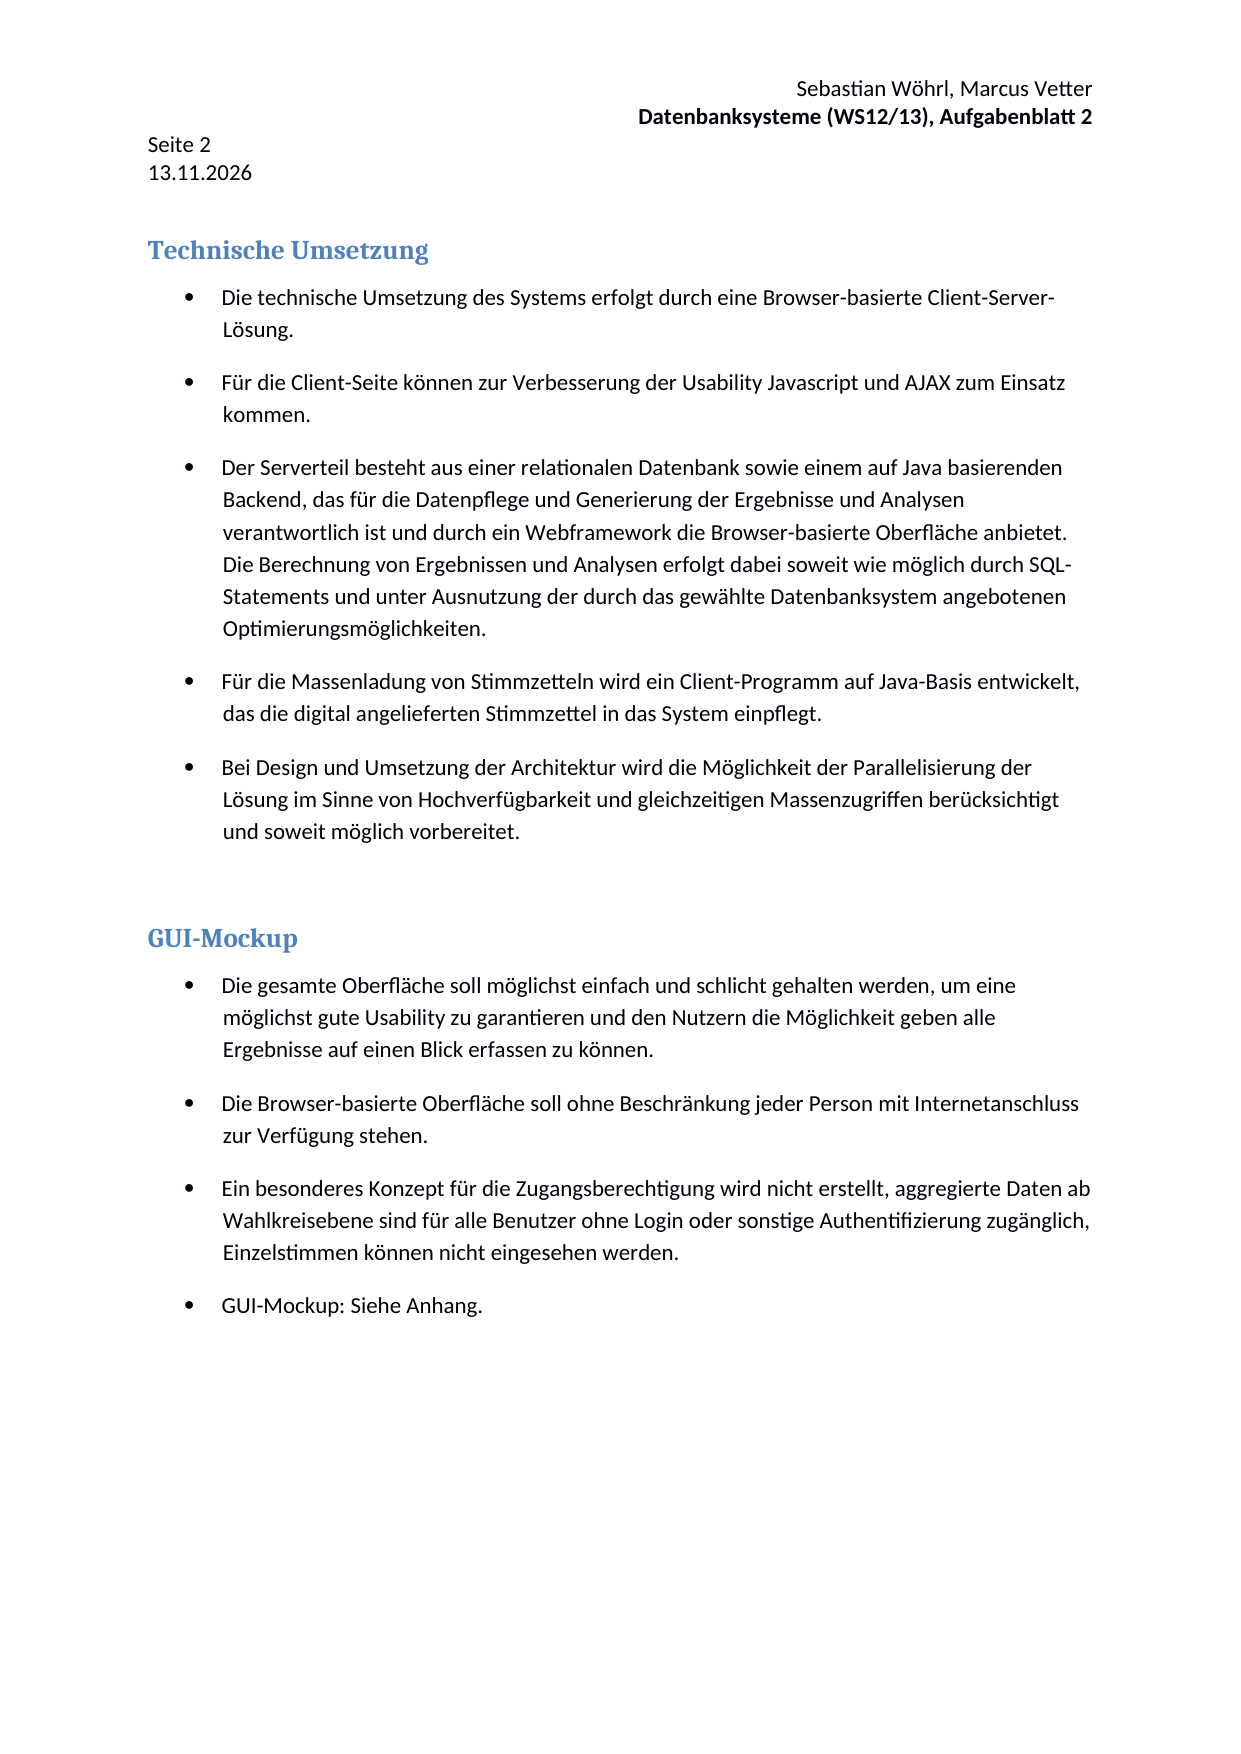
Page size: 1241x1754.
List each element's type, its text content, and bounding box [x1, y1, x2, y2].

subtitle GUI-Mockup [148, 923, 1092, 954]
list Der Serverteil besteht aus einer relationalen Datenbank sowie einem auf Java basierenden Backend, das für die Datenpflege und Generierung der Ergebnisse und Analysen verantwortlich ist und durch ein Webframework die Browser-basierte Oberfläche anbietet. Die Berechnung von Ergebnissen und Analysen erfolgt dabei soweit wie möglich durch SQL-Statements und unter Ausnutzung der durch das gewählte Datenbanksystem angebotenen Optimierungsmöglichkeiten. [185, 453, 1092, 642]
list Bei Design und Umsetzung der Architektur wird die Möglichkeit der Parallelisierung der Lösung im Sinne von Hochverfügbarkeit und gleichzeitigen Massenzugriffen berücksichtigt und soweit möglich vorbereitet. [185, 753, 1092, 845]
list GUI-Mockup: Siehe Anhang. [185, 1291, 1092, 1319]
list Die technische Umsetzung des Systems erfolgt durch eine Browser-basierte Client-Server-Lösung. [185, 283, 1092, 343]
list Ein besonderes Konzept für die Zugangsberechtigung wird nicht erstellt, aggregierte Daten ab Wahlkreisebene sind für alle Benutzer ohne Login oder sonstige Authentifizierung zugänglich, Einzelstimmen können nicht eingesehen werden. [185, 1174, 1092, 1266]
list Für die Massenladung von Stimmzetteln wird ein Client-Programm auf Java-Basis entwickelt, das die digital angelieferten Stimmzettel in das System einpflegt. [185, 667, 1092, 728]
subtitle Technische Umsetzung [148, 235, 1092, 266]
list Die Browser-basierte Oberfläche soll ohne Beschränkung jeder Person mit Internetanschluss zur Verfügung stehen. [185, 1089, 1092, 1149]
list Für die Client-Seite können zur Verbesserung der Usability Javascript und AJAX zum Einsatz kommen. [185, 368, 1092, 428]
list Die gesamte Oberfläche soll möglichst einfach und schlicht gehalten werden, um eine möglichst gute Usability zu garantieren und den Nutzern die Möglichkeit geben alle Ergebnisse auf einen Blick erfassen zu können. [185, 971, 1092, 1064]
